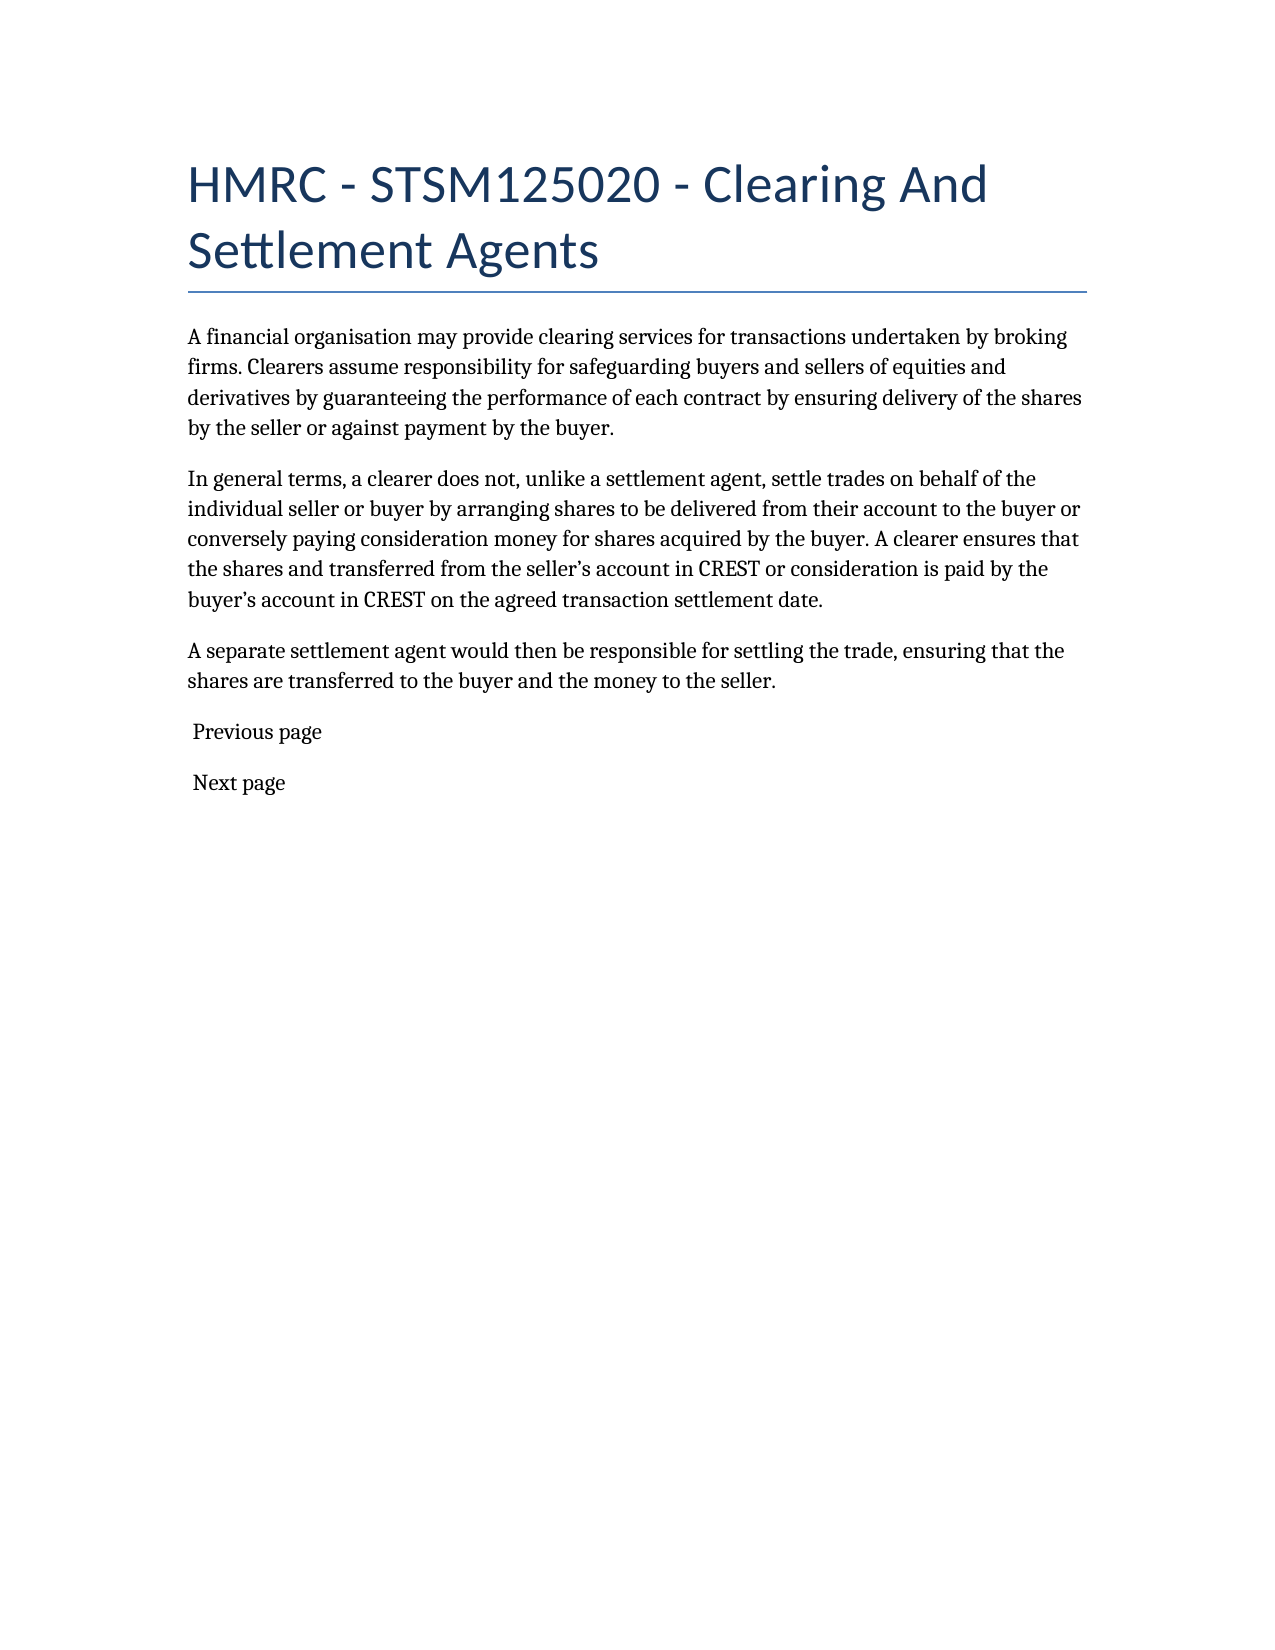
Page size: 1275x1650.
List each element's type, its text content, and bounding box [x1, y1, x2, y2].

text A financial organisation may provide clearing services for transactions undertaken by broking firms. Clearers assume responsibility for safeguarding buyers and sellers of equities and derivatives by guaranteeing the performance of each contract by ensuring delivery of the shares by the seller or against payment by the buyer. [187, 324, 1087, 441]
text Previous page [187, 719, 1087, 745]
text A separate settlement agent would then be responsible for settling the trade, ensuring that the shares are transferred to the buyer and the money to the seller. [187, 637, 1087, 694]
text Next page [187, 770, 1087, 796]
text In general terms, a clearer does not, unlike a settlement agent, settle trades on behalf of the individual seller or buyer by arranging shares to be delivered from their account to the buyer or conversely paying consideration money for shares acquired by the buyer. A clearer ensures that the shares and transferred from the seller’s account in CREST or consideration is paid by the buyer’s account in CREST on the agreed transaction settlement date. [187, 466, 1087, 613]
title HMRC - STSM125020 - Clearing And Settlement Agents [187, 150, 1087, 293]
